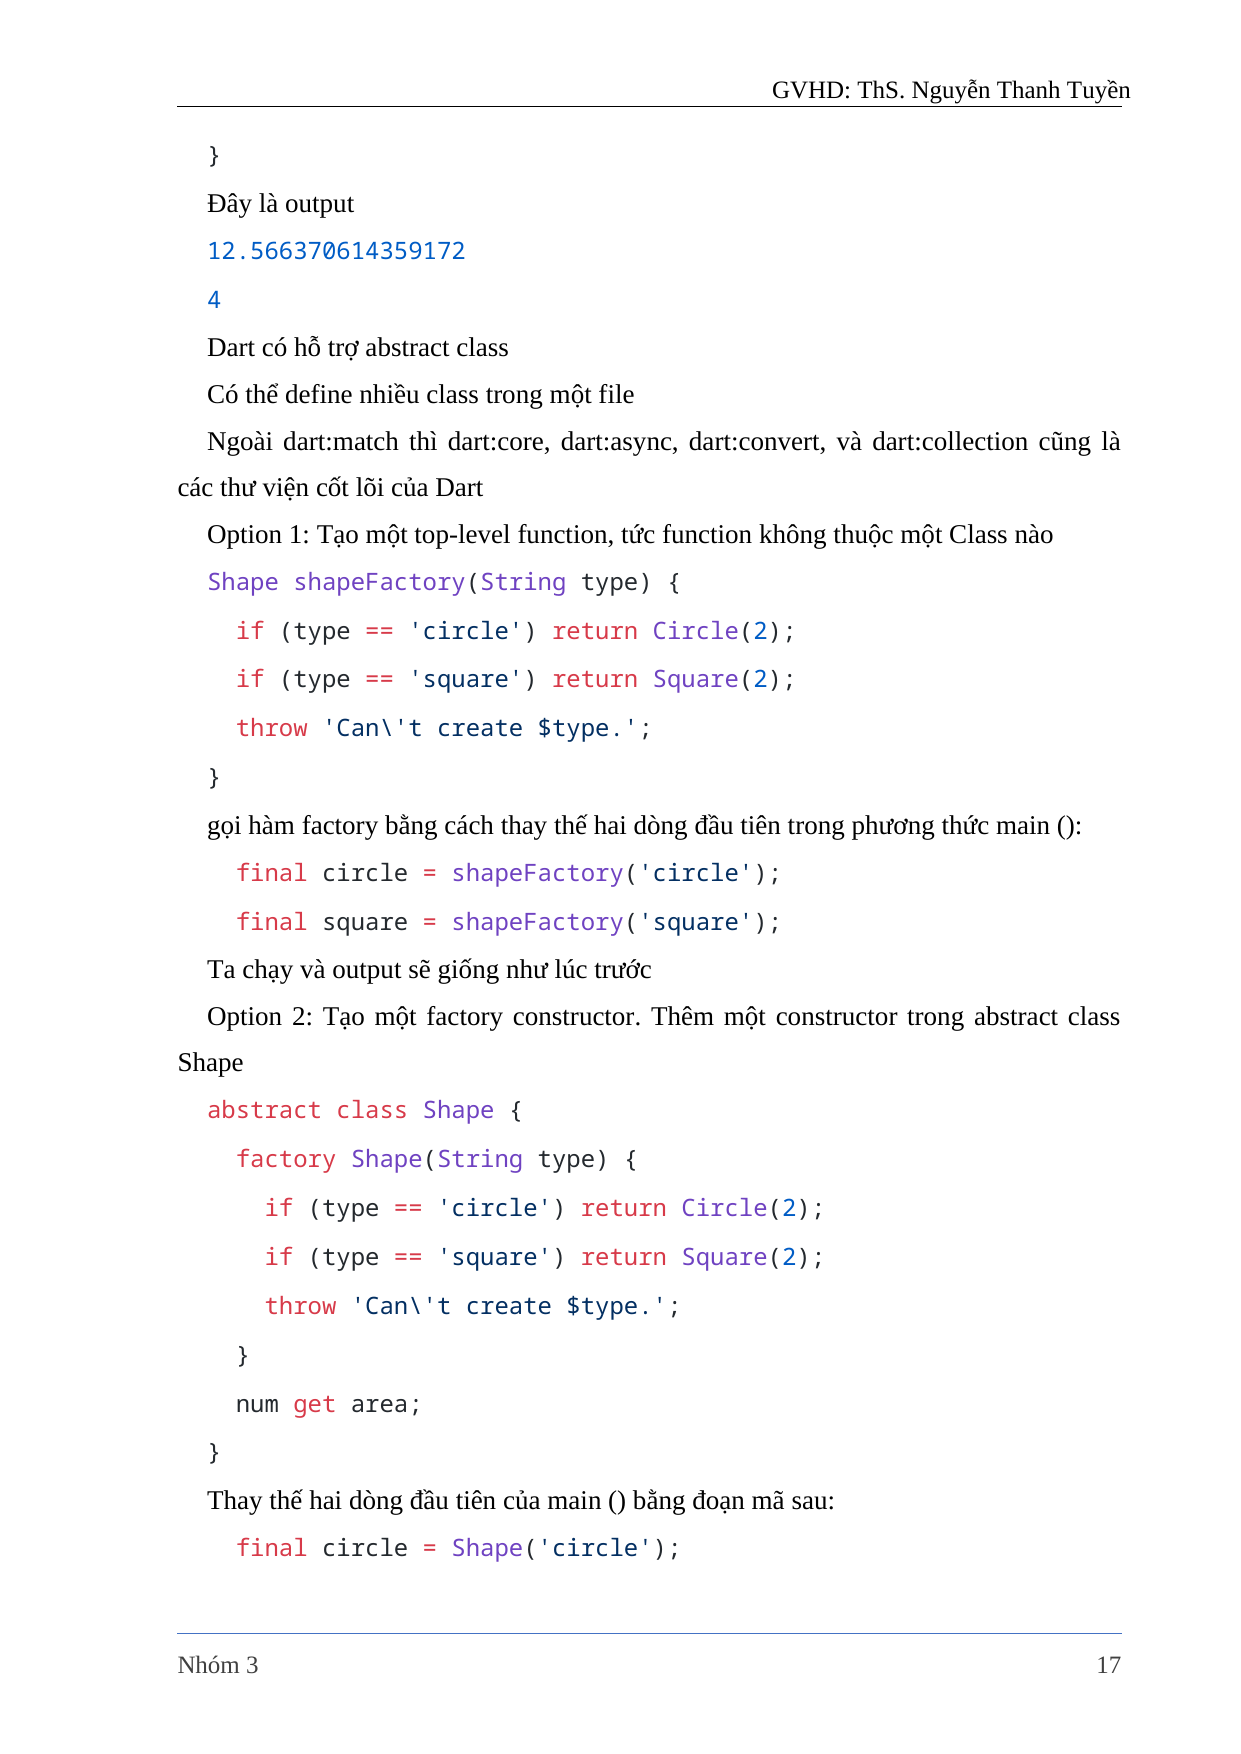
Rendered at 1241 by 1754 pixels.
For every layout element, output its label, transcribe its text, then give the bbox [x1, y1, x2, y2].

text if (type == 'circle') return Circle(2); [177, 1191, 1122, 1223]
text final circle = Shape('circle'); [177, 1531, 1122, 1563]
text Ta chạy và output sẽ giống như lúc trước [177, 953, 1122, 984]
text Dart có hỗ trợ abstract class [177, 331, 1122, 362]
text throw 'Can\'t create $type.'; [177, 711, 1122, 744]
text } [177, 760, 1122, 793]
text abstract class Shape { [177, 1093, 1122, 1126]
text Có thể define nhiều class trong một file [177, 378, 1122, 409]
text final circle = shapeFactory('circle'); [177, 856, 1122, 888]
text Option 1: Tạo một top-level function, tức function không thuộc một Class nào [177, 518, 1122, 549]
text Đây là output [177, 187, 1122, 218]
text } [177, 1337, 1122, 1370]
text if (type == 'circle') return Circle(2); [177, 613, 1122, 646]
text if (type == 'square') return Square(2); [177, 1240, 1122, 1272]
text Thay thế hai dòng đầu tiên của main () bằng đoạn mã sau: [177, 1484, 1122, 1515]
text Shape shapeFactory(String type) { [177, 564, 1122, 597]
text factory Shape(String type) { [177, 1142, 1122, 1175]
text 4 [177, 282, 1122, 315]
text Option 2: Tạo một factory constructor. Thêm một constructor trong abstract class Shape [177, 1000, 1122, 1078]
text } [177, 138, 1122, 171]
text gọi hàm factory bằng cách thay thế hai dòng đầu tiên trong phương thức main (): [177, 809, 1122, 840]
text num get area; [177, 1386, 1122, 1419]
text if (type == 'square') return Square(2); [177, 662, 1122, 695]
text final square = shapeFactory('square'); [177, 904, 1122, 937]
text 12.566370614359172 [177, 233, 1122, 266]
text Ngoài dart:match thì dart:core, dart:async, dart:convert, và dart:collection cũng là các thư viện cốt lõi của Dart [177, 424, 1122, 502]
text throw 'Can\'t create $type.'; [177, 1289, 1122, 1321]
text } [177, 1435, 1122, 1468]
